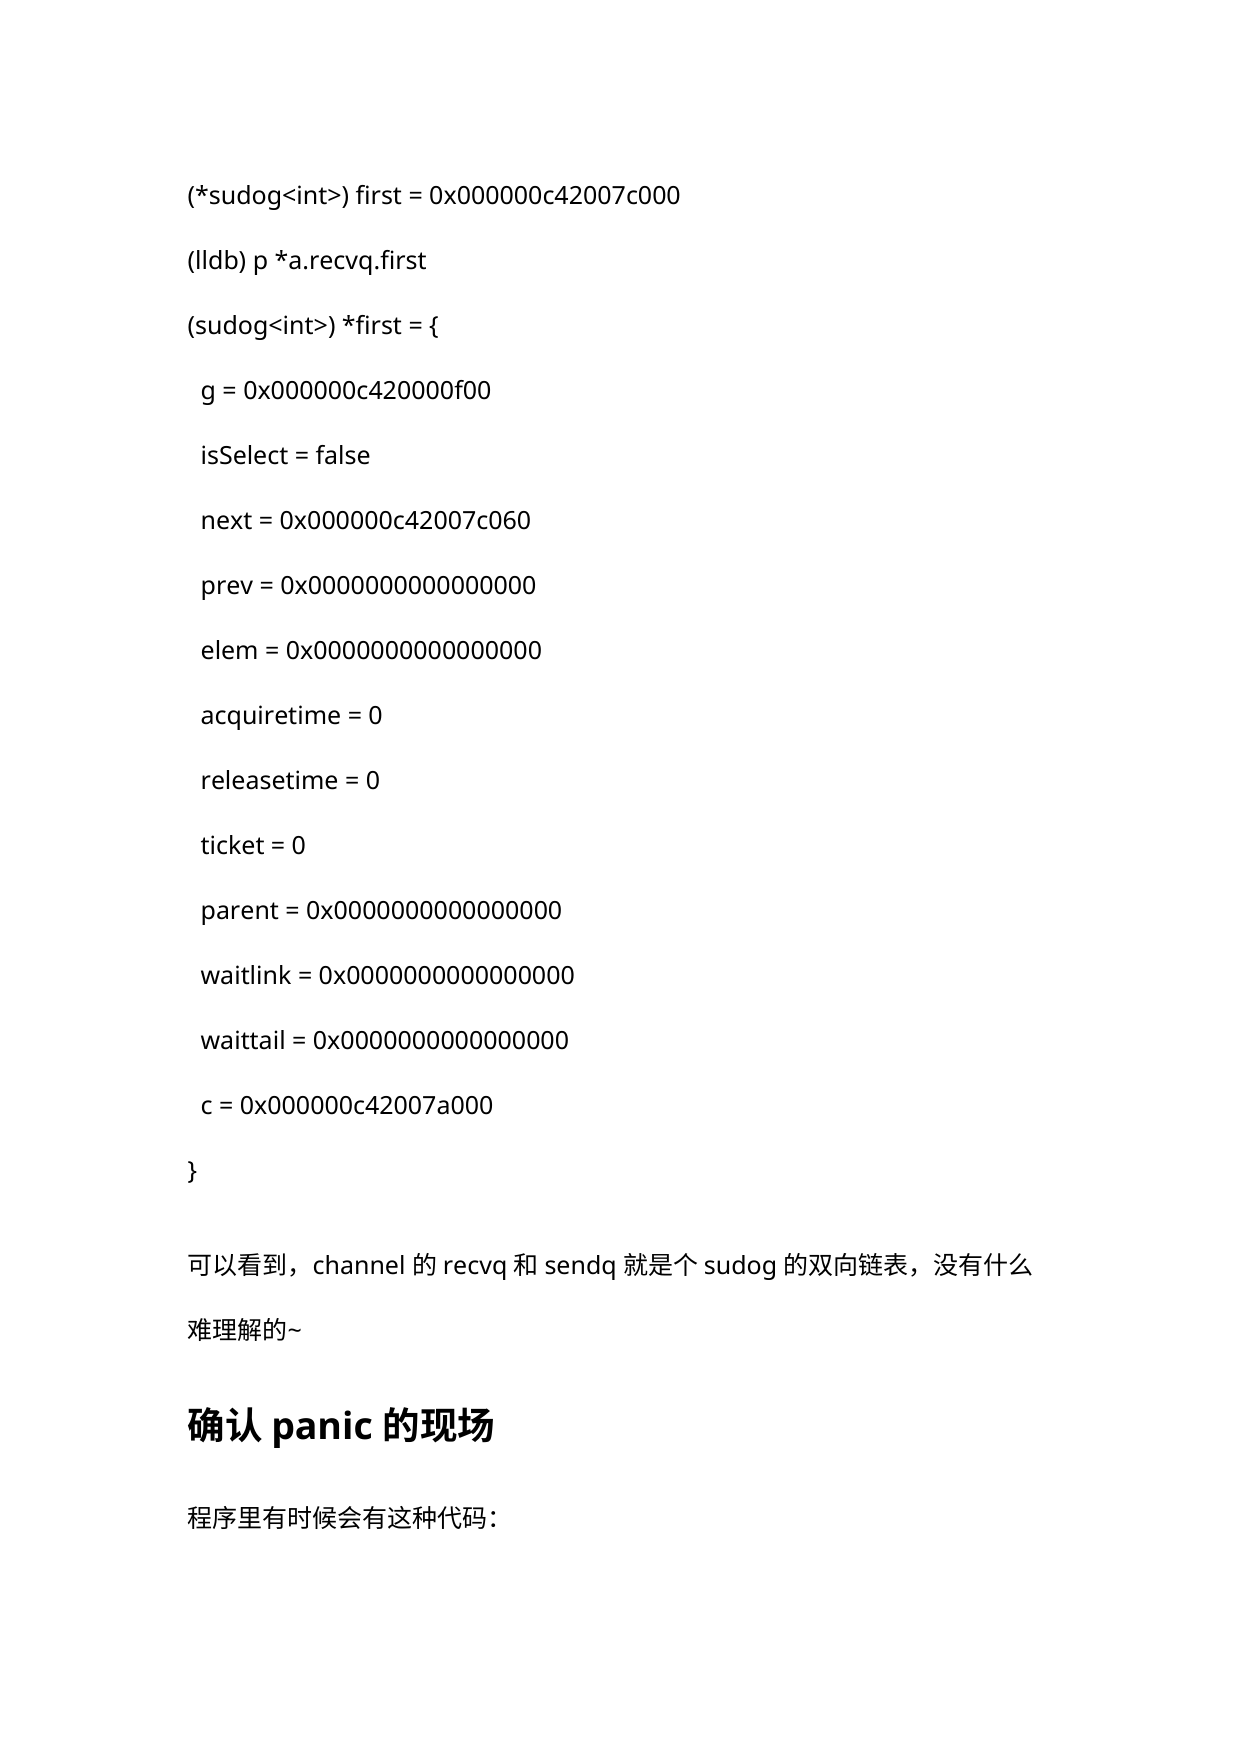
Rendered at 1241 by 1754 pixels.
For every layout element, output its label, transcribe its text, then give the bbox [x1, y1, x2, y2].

text waitlink = 0x0000000000000000 [187, 942, 1053, 1007]
text acquiretime = 0 [187, 682, 1053, 747]
text c = 0x000000c42007a000 [187, 1072, 1053, 1137]
text 确认 panic 的现场 [187, 1390, 1053, 1455]
text (sudog<int>) *first = { [187, 292, 1053, 357]
text releasetime = 0 [187, 747, 1053, 812]
text ticket = 0 [187, 812, 1053, 877]
text elem = 0x0000000000000000 [187, 617, 1053, 682]
text g = 0x000000c420000f00 [187, 357, 1053, 422]
text parent = 0x0000000000000000 [187, 877, 1053, 942]
text 可以看到，channel 的 recvq 和 sendq 就是个 sudog 的双向链表，没有什么难理解的~ [187, 1231, 1053, 1361]
text prev = 0x0000000000000000 [187, 552, 1053, 617]
text 程序里有时候会有这种代码： [187, 1484, 1053, 1549]
text (*sudog<int>) first = 0x000000c42007c000 [187, 162, 1053, 227]
text waittail = 0x0000000000000000 [187, 1007, 1053, 1072]
text next = 0x000000c42007c060 [187, 487, 1053, 552]
text (lldb) p *a.recvq.first [187, 227, 1053, 292]
text } [187, 1137, 1053, 1202]
text isSelect = false [187, 422, 1053, 487]
